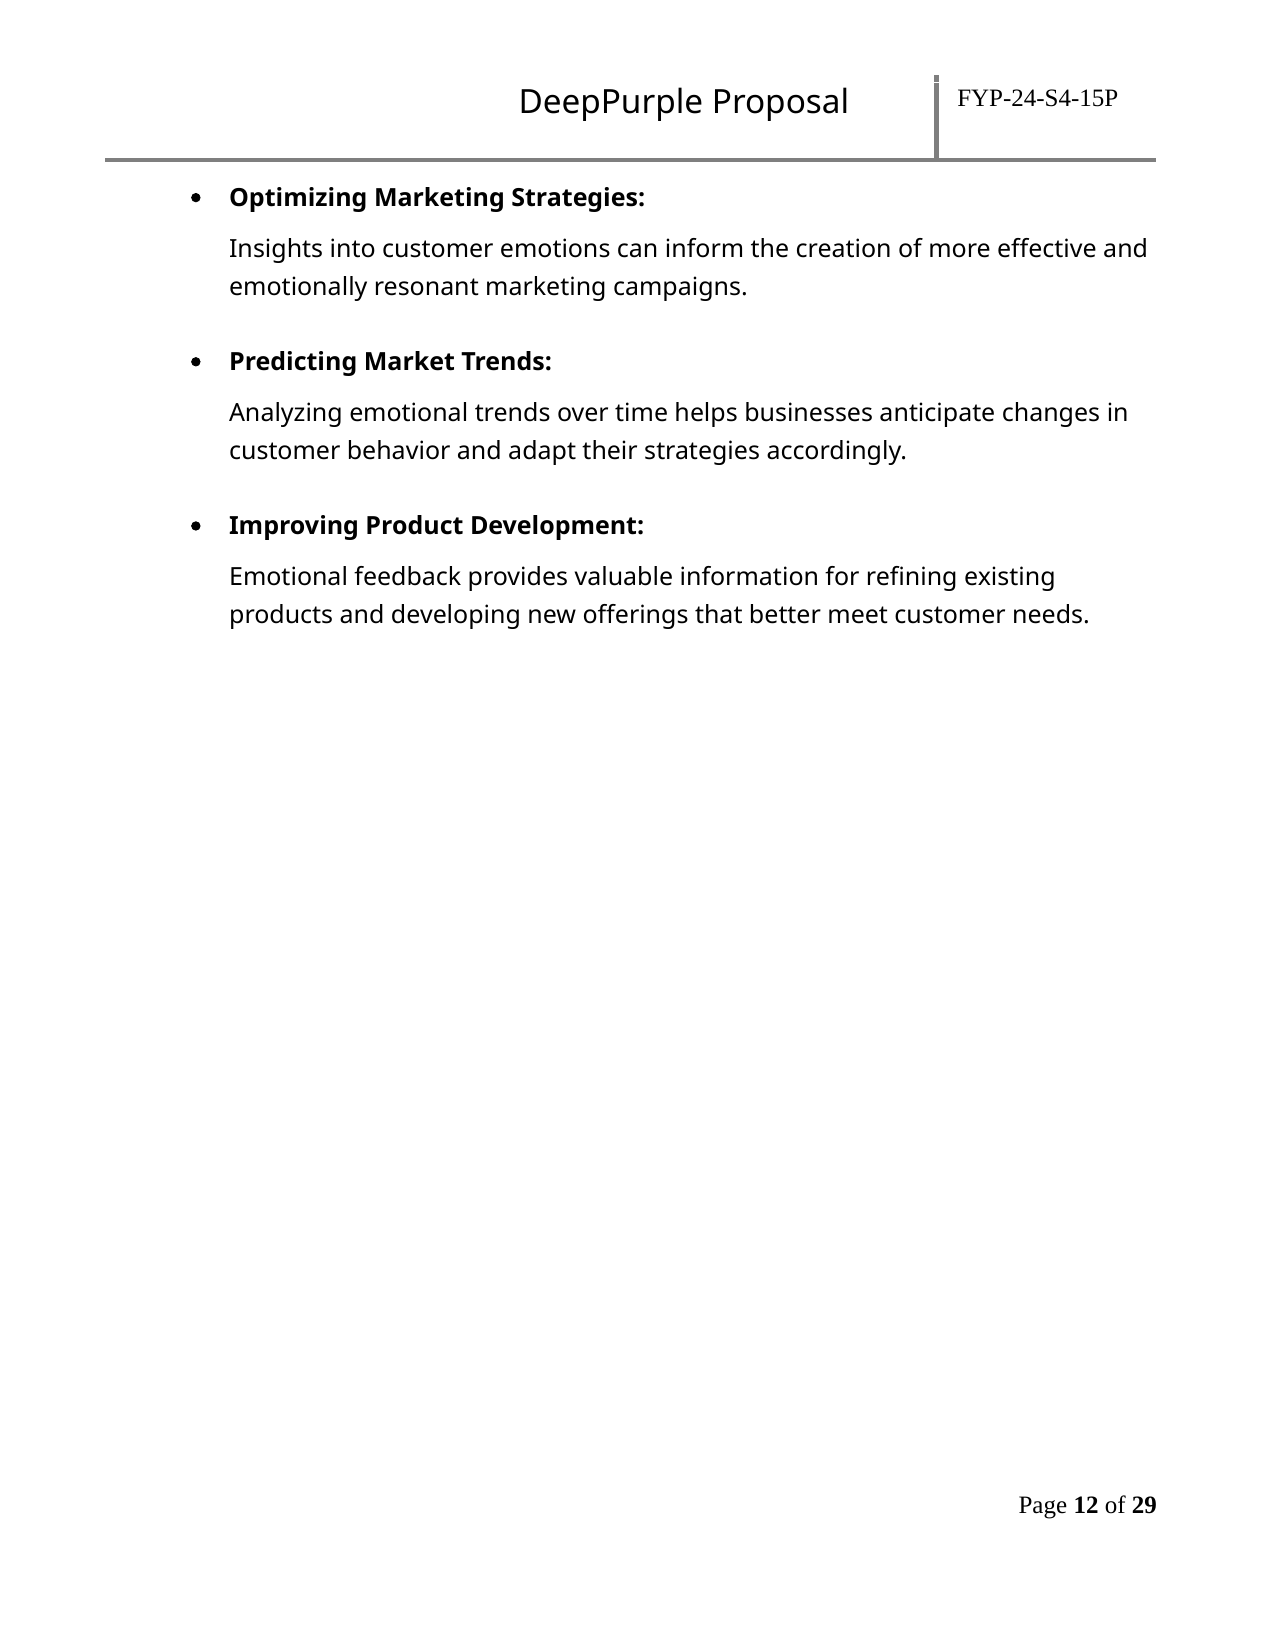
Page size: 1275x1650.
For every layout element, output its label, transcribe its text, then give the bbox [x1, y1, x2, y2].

list Optimizing Marketing Strategies: [191, 130, 1156, 214]
list Analyzing emotional trends over time helps businesses anticipate changes in customer behavior and adapt their strategies accordingly. [229, 395, 1156, 467]
list Predicting Market Trends: [191, 344, 1156, 378]
list Insights into customer emotions can inform the creation of more effective and emotionally resonant marketing campaigns. [229, 231, 1156, 302]
list Emotional feedback provides valuable information for refining existing products and developing new offerings that better meet customer needs. [229, 559, 1156, 631]
list Improving Product Development: [191, 508, 1156, 542]
